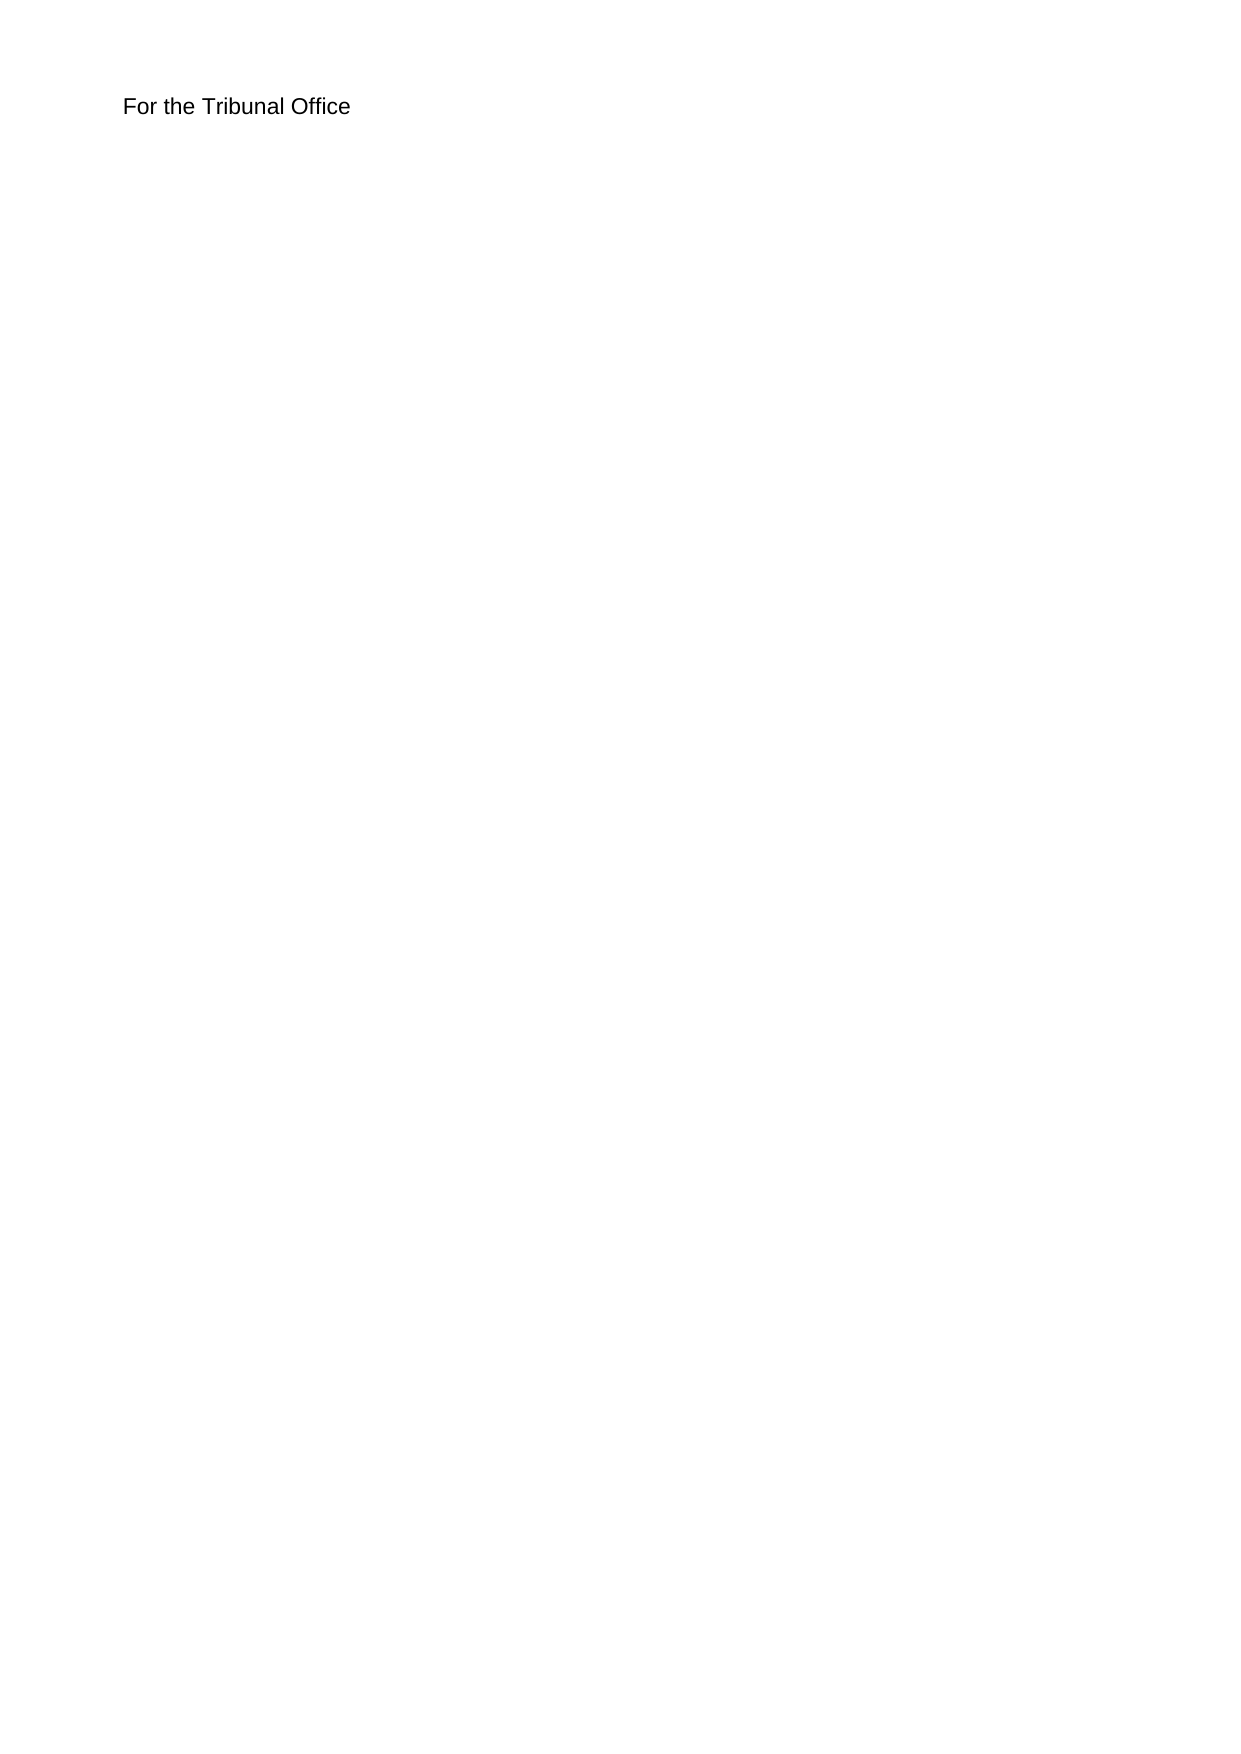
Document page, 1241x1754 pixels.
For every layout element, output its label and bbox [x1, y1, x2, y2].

table_header [118, 93, 666, 146]
